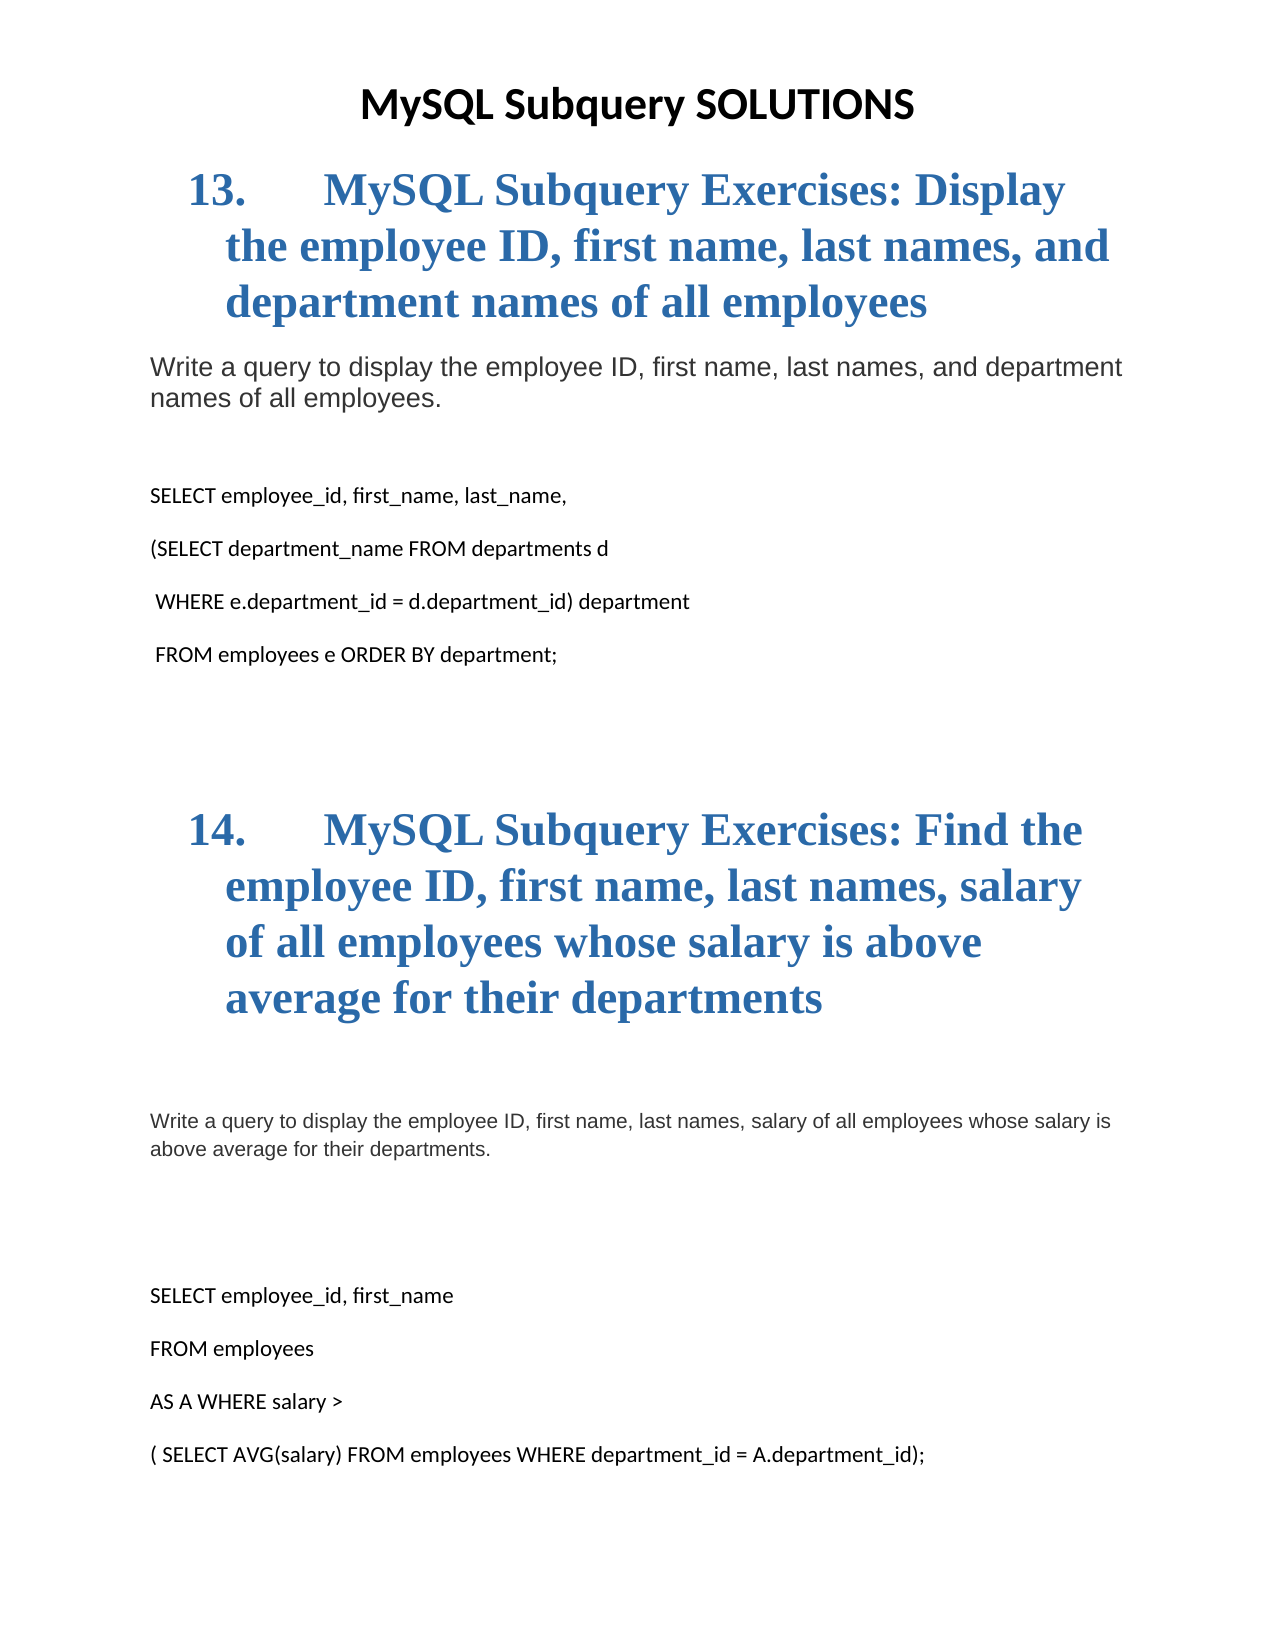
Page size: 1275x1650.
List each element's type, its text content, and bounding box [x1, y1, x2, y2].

text Write a query to display the employee ID, first name, last names, salary of all employees whose salary is above average for their departments. [150, 1109, 1125, 1160]
text AS A WHERE salary > [150, 1387, 1125, 1415]
text FROM employees [150, 1334, 1125, 1362]
text FROM employees e ORDER BY department; [150, 640, 1125, 668]
list MySQL Subquery Exercises: Display the employee ID, first name, last names, and department names of all employees [187, 159, 1125, 328]
text Write a query to display the employee ID, first name, last names, and department names of all employees. [150, 351, 1125, 414]
text (SELECT department_name FROM departments d [150, 534, 1125, 562]
text SELECT employee_id, first_name [150, 1281, 1125, 1309]
list MySQL Subquery Exercises: Find the employee ID, first name, last names, salary of all employees whose salary is above average for their departments [187, 799, 1125, 1024]
text SELECT employee_id, first_name, last_name, [150, 481, 1125, 509]
text ( SELECT AVG(salary) FROM employees WHERE department_id = A.department_id); [150, 1440, 1125, 1468]
text WHERE e.department_id = d.department_id) department [150, 587, 1125, 615]
